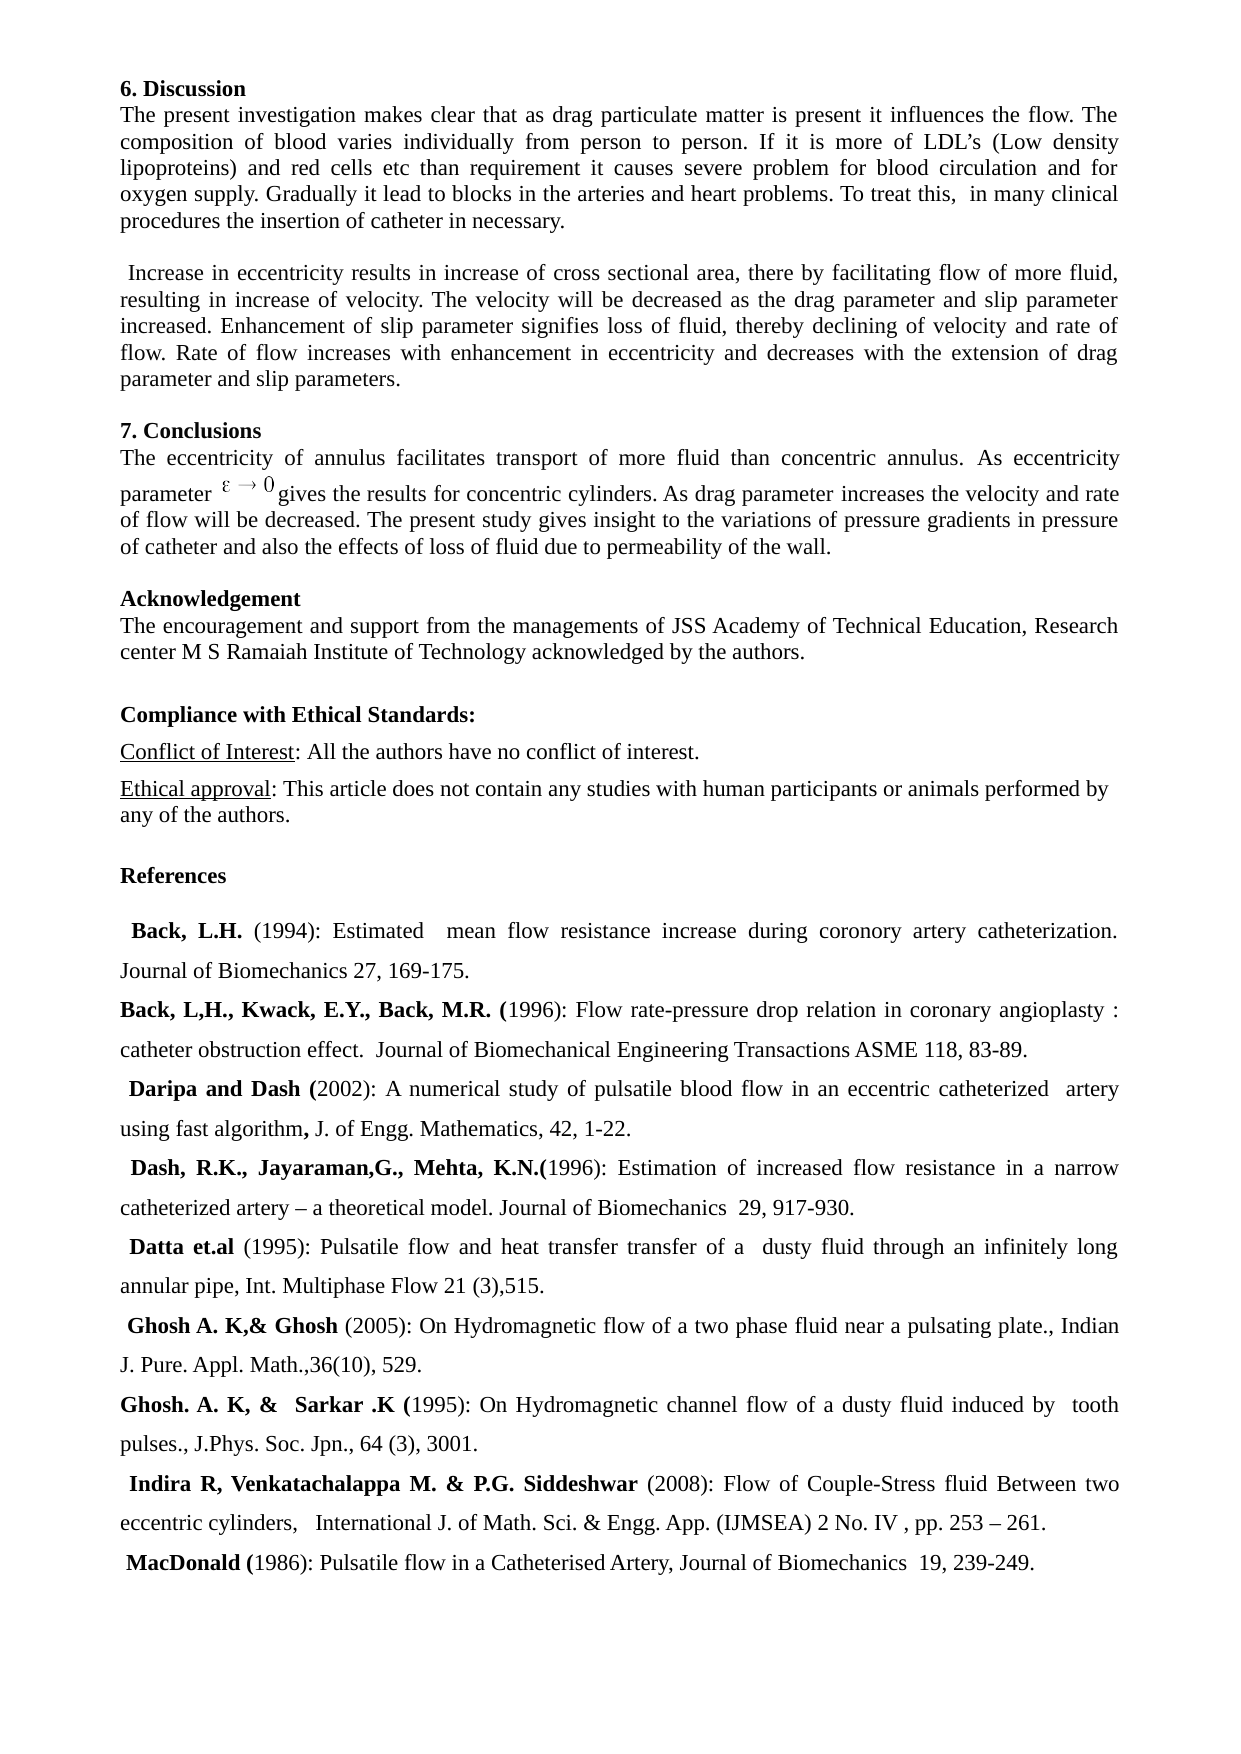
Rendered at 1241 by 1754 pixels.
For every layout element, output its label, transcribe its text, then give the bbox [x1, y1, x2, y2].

text The eccentricity of annulus facilitates transport of more fluid than concentric annulus. As eccentricity parameter gives the results for concentric cylinders. As drag parameter increases the velocity and rate of flow will be decreased. The present study gives insight to the variations of pressure gradients in pressure of catheter and also the effects of loss of fluid due to permeability of the wall. [120, 444, 1120, 559]
text 7. Conclusions [120, 418, 1120, 444]
text Dash, R.K., Jayaraman,G., Mehta, K.N.(1996): Estimation of increased flow resistance in a narrow catheterized artery – a theoretical model. Journal of Biomechanics 29, 917-930. [120, 1154, 1120, 1220]
text MacDonald (1986): Pulsatile flow in a Catheterised Artery, Journal of Biomechanics 19, 239-249. [120, 1549, 1120, 1575]
text Increase in eccentricity results in increase of cross sectional area, there by facilitating flow of more fluid, resulting in increase of velocity. The velocity will be decreased as the drag parameter and slip parameter increased. Enhancement of slip parameter signifies loss of fluid, thereby declining of velocity and rate of flow. Rate of flow increases with enhancement in eccentricity and decreases with the extension of drag parameter and slip parameters. [120, 259, 1120, 391]
text Daripa and Dash (2002): A numerical study of pulsatile blood flow in an eccentric catheterized artery using fast algorithm, J. of Engg. Mathematics, 42, 1-22. [120, 1075, 1120, 1141]
text Back, L,H., Kwack, E.Y., Back, M.R. (1996): Flow rate-pressure drop relation in coronary angioplasty : catheter obstruction effect. Journal of Biomechanical Engineering Transactions ASME 118, 83-89. [120, 996, 1120, 1062]
text The present investigation makes clear that as drag particulate matter is present it influences the flow. The composition of blood varies individually from person to person. If it is more of LDL’s (Low density lipoproteins) and red cells etc than requirement it causes severe problem for blood circulation and for oxygen supply. Gradually it lead to blocks in the arteries and heart problems. To treat this, in many clinical procedures the insertion of catheter in necessary. [120, 101, 1120, 233]
text The encouragement and support from the managements of JSS Academy of Technical Education, Research center M S Ramaiah Institute of Technology acknowledged by the authors. [120, 612, 1120, 664]
text Acknowledgement [120, 586, 1120, 612]
text Datta et.al (1995): Pulsatile flow and heat transfer transfer of a dusty fluid through an infinitely long annular pipe, Int. Multiphase Flow 21 (3),515. [120, 1233, 1120, 1299]
text Ethical approval: This article does not contain any studies with human participants or animals performed by any of the authors. [120, 775, 1120, 852]
text Indira R, Venkatachalappa M. & P.G. Siddeshwar (2008): Flow of Couple-Stress fluid Between two eccentric cylinders, International J. of Math. Sci. & Engg. App. (IJMSEA) 2 No. IV , pp. 253 – 261. [120, 1470, 1120, 1536]
text Conflict of Interest: All the authors have no conflict of interest. [120, 738, 1120, 764]
text Compliance with Ethical Standards: [120, 701, 1120, 728]
text Ghosh. A. K, & Sarkar .K (1995): On Hydromagnetic channel flow of a dusty fluid induced by tooth pulses., J.Phys. Soc. Jpn., 64 (3), 3001. [120, 1391, 1120, 1457]
text References [120, 862, 1120, 888]
text 6. Discussion [120, 75, 1120, 101]
text Ghosh A. K,& Ghosh (2005): On Hydromagnetic flow of a two phase fluid near a pulsating plate., Indian J. Pure. Appl. Math.,36(10), 529. [120, 1312, 1120, 1378]
text Back, L.H. (1994): Estimated mean flow resistance increase during coronory artery catheterization. Journal of Biomechanics 27, 169-175. [120, 917, 1120, 983]
